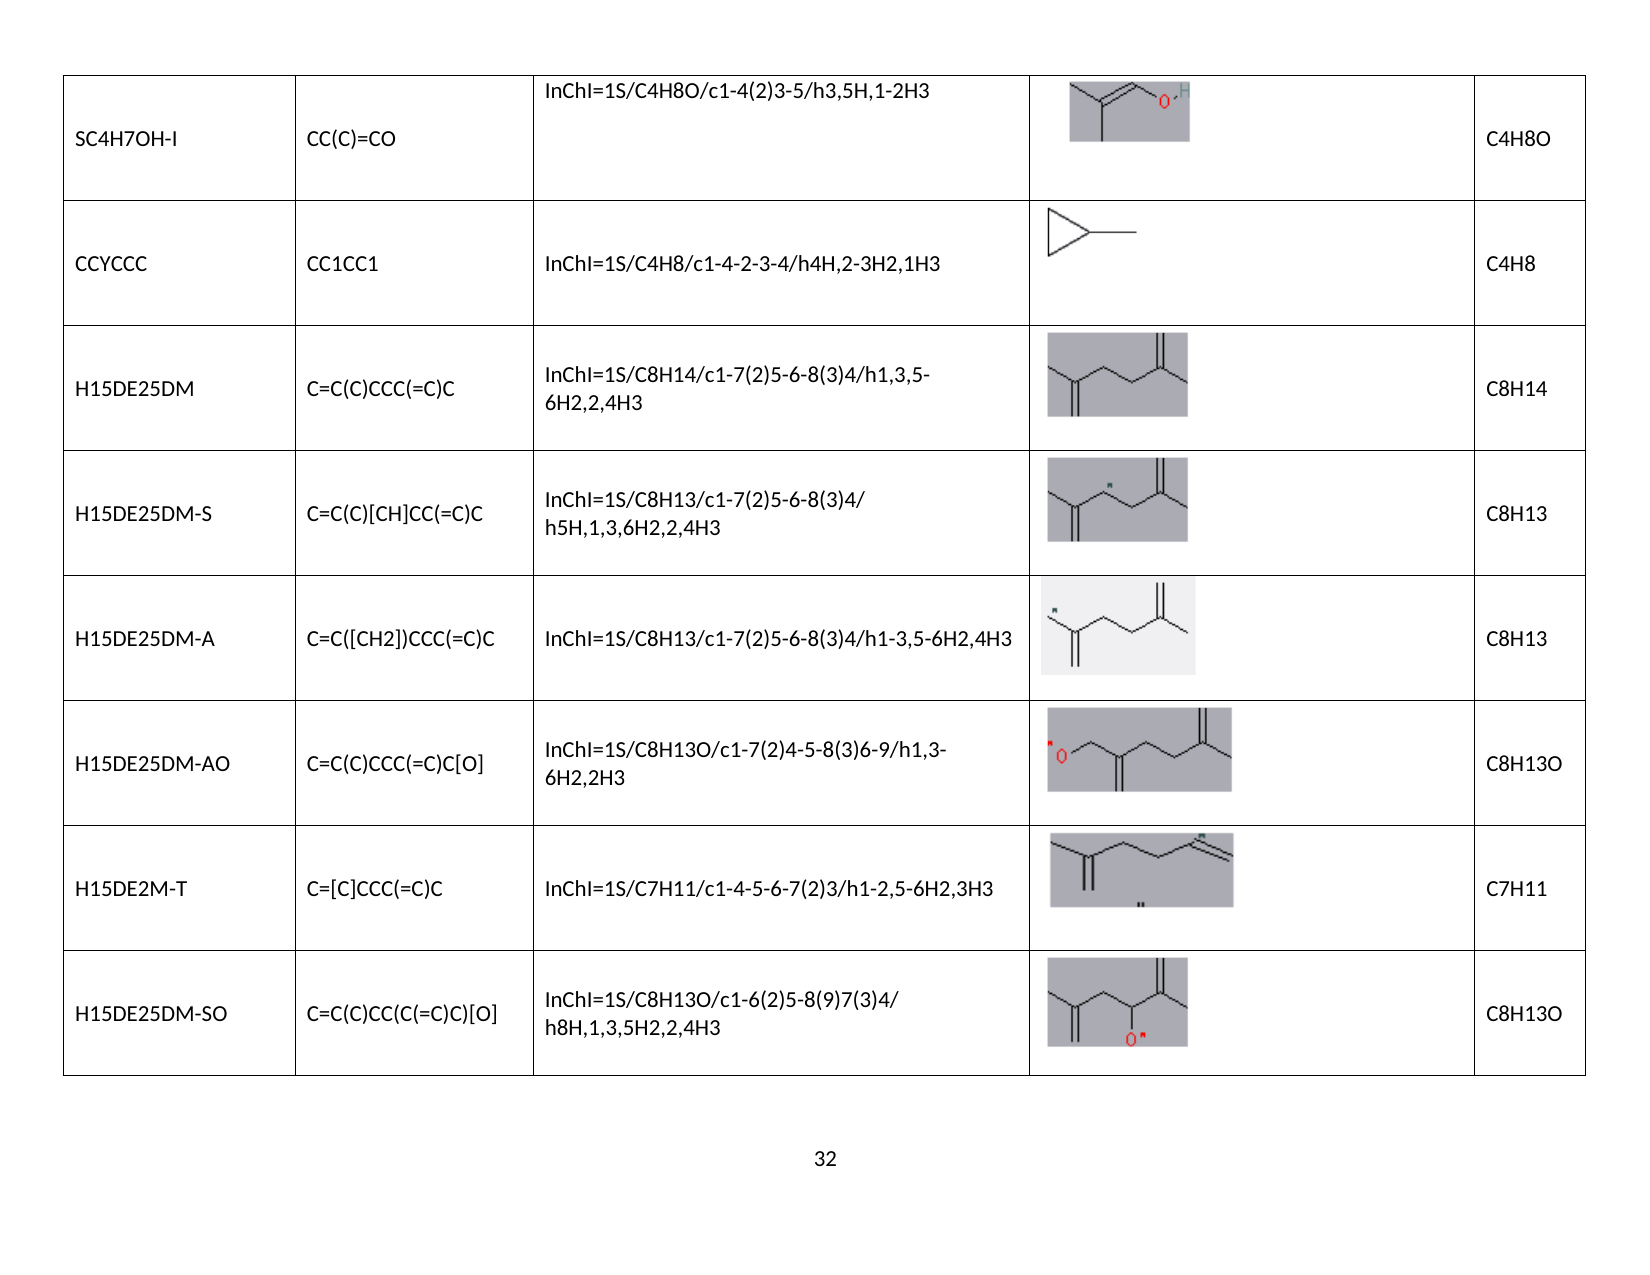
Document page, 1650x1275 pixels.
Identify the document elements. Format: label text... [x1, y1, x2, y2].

table_cell C8H13 [1475, 451, 1585, 575]
table_cell InChI=1S/C8H13/c1-7(2)5-6-8(3)4/h1-3,5-6H2,4H3 [534, 576, 1029, 700]
table_cell CC(C)=CO [296, 76, 533, 200]
table_cell [1030, 451, 1474, 575]
table_cell H15DE25DM [64, 326, 295, 450]
table_cell H15DE2M-T [64, 826, 295, 950]
table_cell C8H13 [1475, 576, 1585, 700]
picture [1062, 75, 1198, 150]
picture [1041, 451, 1196, 550]
table_cell C8H13O [1475, 701, 1585, 825]
table_cell SC4H7OH-I [64, 76, 295, 200]
table_cell [1030, 201, 1474, 325]
table_cell [1030, 76, 1474, 200]
table_cell C8H14 [1475, 326, 1585, 450]
picture [1041, 326, 1196, 425]
picture [1041, 826, 1244, 915]
table_cell C=C(C)CCC(=C)C [296, 326, 533, 450]
table_cell CC1CC1 [296, 201, 533, 325]
picture [1041, 951, 1196, 1055]
table_cell H15DE25DM-S [64, 451, 295, 575]
table_cell InChI=1S/C8H13O/c1-6(2)5-8(9)7(3)4/h8H,1,3,5H2,2,4H3 [534, 951, 1029, 1075]
table_cell InChI=1S/C8H13/c1-7(2)5-6-8(3)4/h5H,1,3,6H2,2,4H3 [534, 451, 1029, 575]
table_cell C=[C]CCC(=C)C [296, 826, 533, 950]
table_cell InChI=1S/C4H8/c1-4-2-3-4/h4H,2-3H2,1H3 [534, 201, 1029, 325]
table_cell C=C(C)CCC(=C)C[O] [296, 701, 533, 825]
table_cell InChI=1S/C8H14/c1-7(2)5-6-8(3)4/h1,3,5-6H2,2,4H3 [534, 326, 1029, 450]
picture [1041, 201, 1144, 265]
table_cell C4H8O [1475, 76, 1585, 200]
table_cell H15DE25DM-SO [64, 951, 295, 1075]
table_cell C4H8 [1475, 201, 1585, 325]
table_cell InChI=1S/C7H11/c1-4-5-6-7(2)3/h1-2,5-6H2,3H3 [534, 826, 1029, 950]
picture [1041, 701, 1240, 800]
table_cell InChI=1S/C8H13O/c1-7(2)4-5-8(3)6-9/h1,3-6H2,2H3 [534, 701, 1029, 825]
table_cell [1030, 576, 1474, 700]
table_cell [1030, 701, 1474, 825]
table_cell CCYCCC [64, 201, 295, 325]
table_cell [1030, 951, 1474, 1075]
table_cell H15DE25DM-A [64, 576, 295, 700]
table_cell C=C(C)CC(C(=C)C)[O] [296, 951, 533, 1075]
table_cell C=C([CH2])CCC(=C)C [296, 576, 533, 700]
table_cell C8H13O [1475, 951, 1585, 1075]
picture [1041, 576, 1196, 675]
table_cell [1030, 826, 1474, 950]
table_cell H15DE25DM-AO [64, 701, 295, 825]
table_cell C7H11 [1475, 826, 1585, 950]
table_cell [1030, 326, 1474, 450]
table_cell C=C(C)[CH]CC(=C)C [296, 451, 533, 575]
table_cell InChI=1S/C4H8O/c1-4(2)3-5/h3,5H,1-2H3 [534, 76, 1029, 200]
